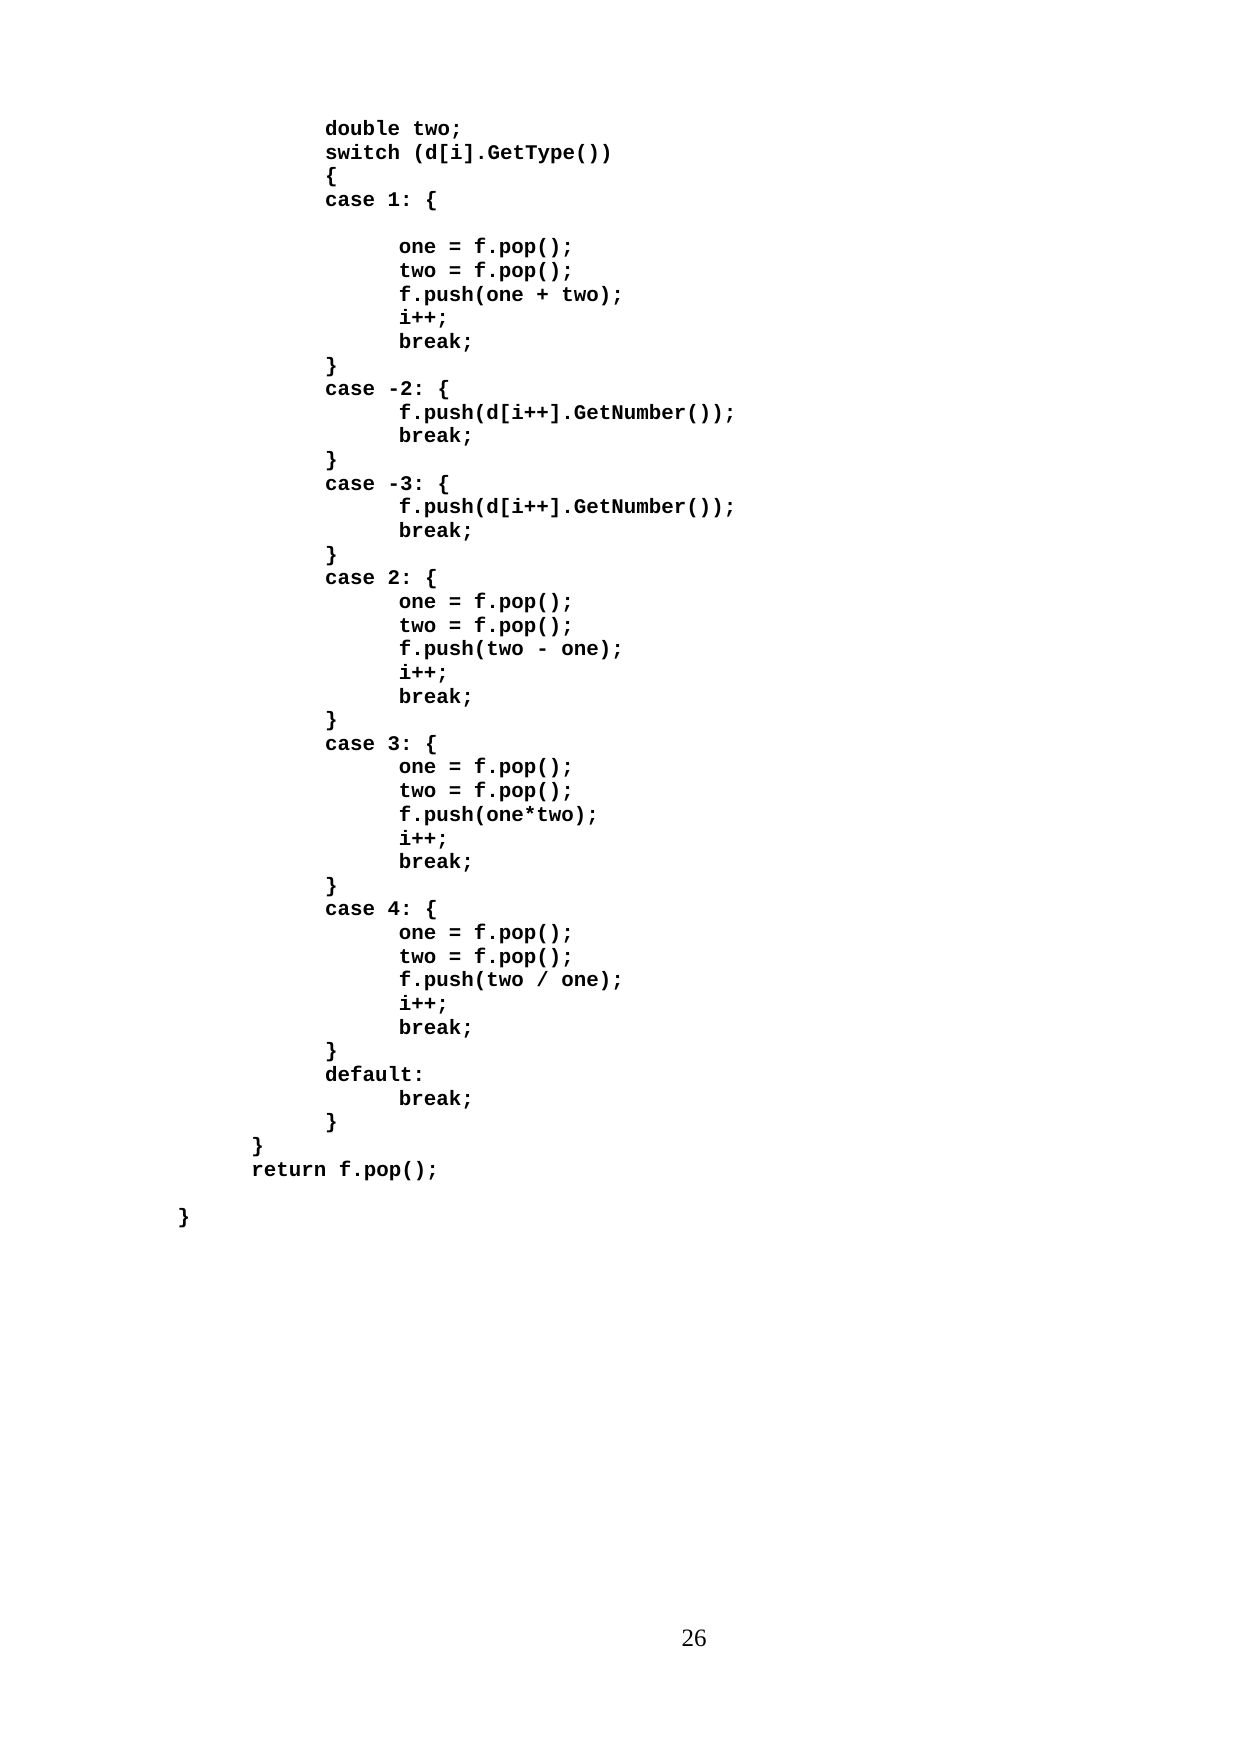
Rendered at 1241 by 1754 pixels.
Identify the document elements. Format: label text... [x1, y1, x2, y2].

text default: [177, 1064, 1152, 1088]
text break; [177, 686, 1152, 709]
text { [177, 165, 1152, 189]
text break; [177, 851, 1152, 875]
text one = f.pop(); [177, 757, 1152, 780]
text two = f.pop(); [177, 260, 1152, 284]
text double two; [177, 118, 1152, 142]
text break; [177, 1088, 1152, 1111]
text } [177, 449, 1152, 473]
text two = f.pop(); [177, 780, 1152, 804]
text two = f.pop(); [177, 615, 1152, 638]
text break; [177, 520, 1152, 544]
text f.push(d[i++].GetNumber()); [177, 496, 1152, 520]
text break; [177, 1017, 1152, 1040]
text i++; [177, 662, 1152, 686]
text case -2: { [177, 378, 1152, 402]
text i++; [177, 827, 1152, 851]
text } [177, 354, 1152, 378]
text f.push(two / one); [177, 969, 1152, 993]
text } [177, 709, 1152, 733]
text case 3: { [177, 733, 1152, 757]
text } [177, 1040, 1152, 1064]
text f.push(one*two); [177, 804, 1152, 827]
text } [177, 875, 1152, 898]
text return f.pop(); [177, 1158, 1152, 1182]
text case 2: { [177, 567, 1152, 591]
text one = f.pop(); [177, 591, 1152, 615]
text f.push(one + two); [177, 284, 1152, 307]
text } [177, 544, 1152, 567]
text switch (d[i].GetType()) [177, 142, 1152, 165]
text i++; [177, 307, 1152, 331]
text one = f.pop(); [177, 922, 1152, 946]
text i++; [177, 993, 1152, 1017]
text two = f.pop(); [177, 946, 1152, 969]
text case -3: { [177, 473, 1152, 496]
text break; [177, 331, 1152, 354]
text one = f.pop(); [177, 236, 1152, 260]
text } [177, 1206, 1152, 1229]
text break; [177, 426, 1152, 449]
text f.push(d[i++].GetNumber()); [177, 402, 1152, 426]
text } [177, 1111, 1152, 1135]
text case 4: { [177, 898, 1152, 922]
text } [177, 1135, 1152, 1158]
text f.push(two - one); [177, 638, 1152, 662]
text case 1: { [177, 189, 1152, 213]
